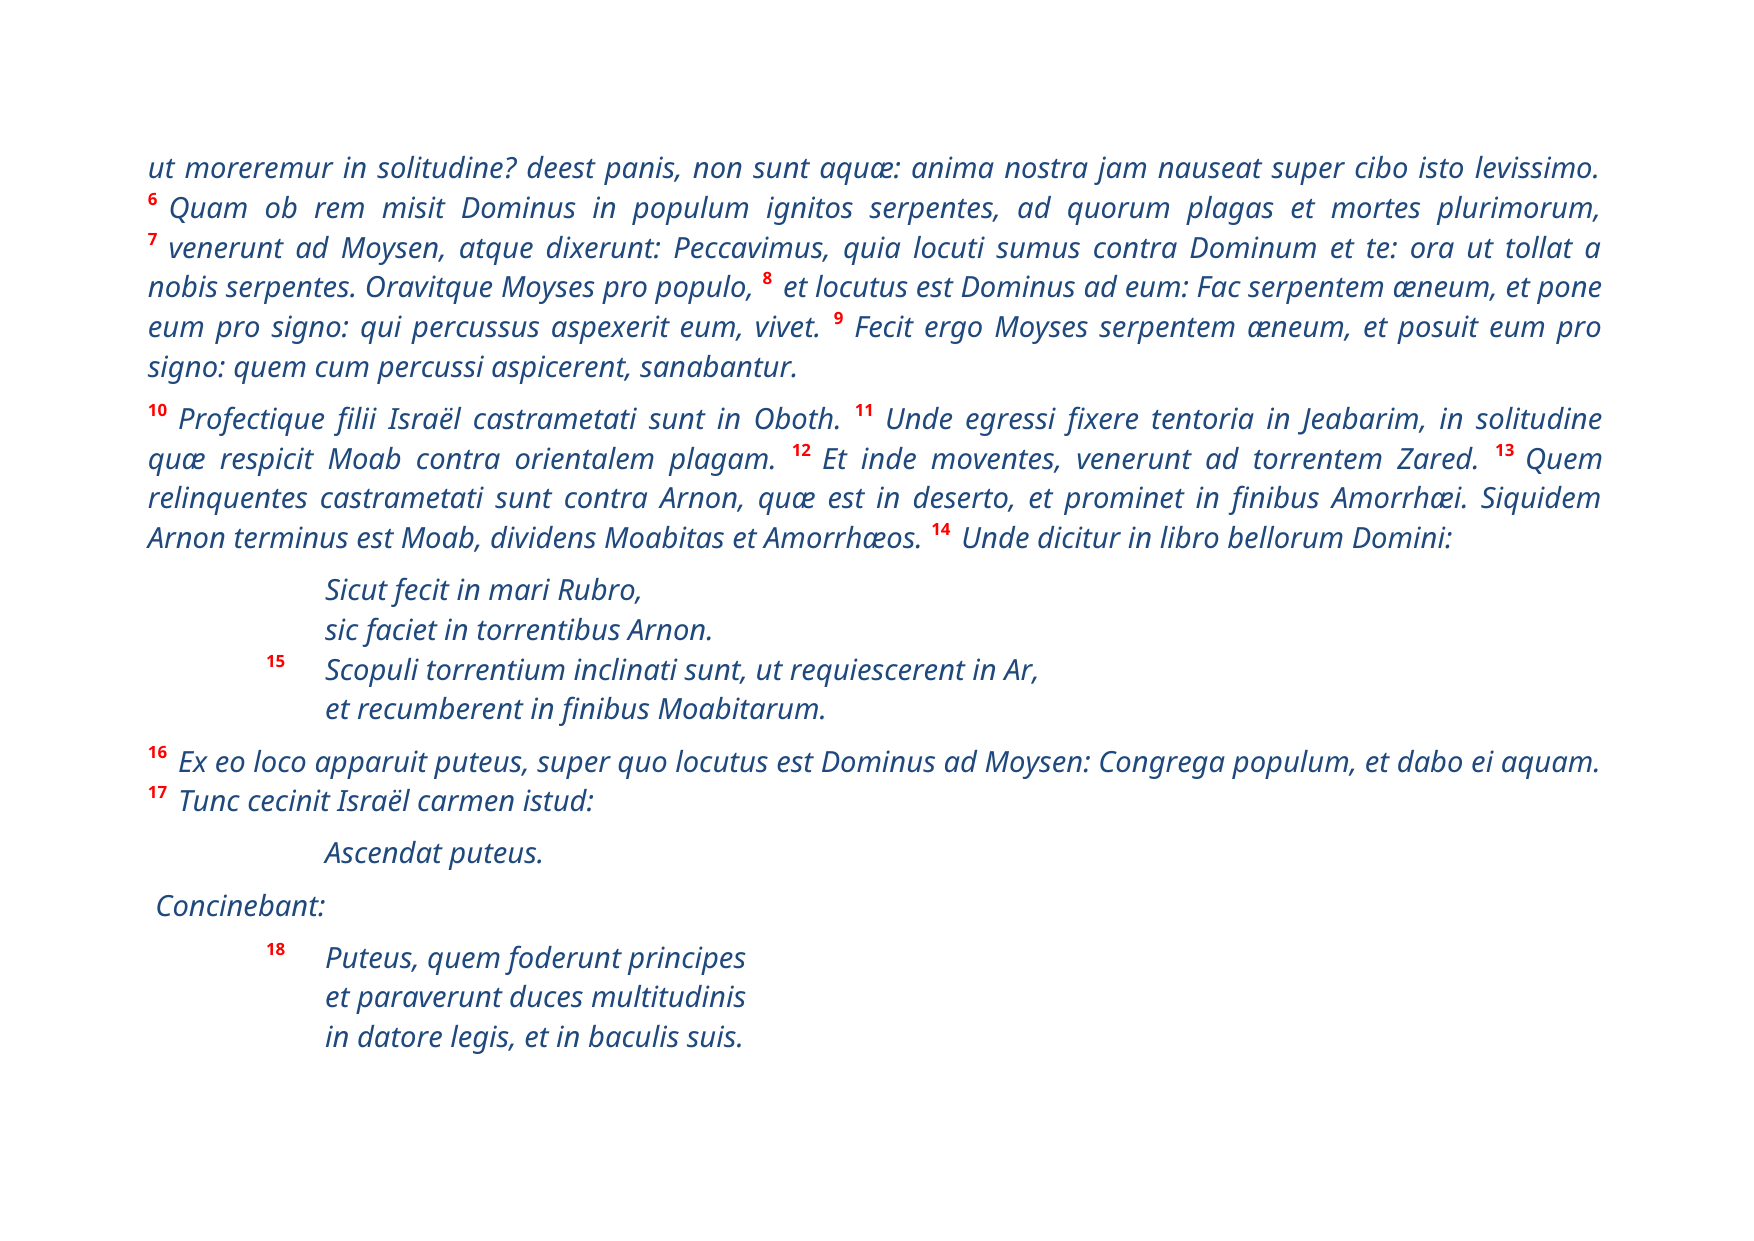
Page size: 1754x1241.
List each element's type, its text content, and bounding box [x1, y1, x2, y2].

text Ascendat puteus. [266, 833, 1488, 872]
text 10 Profectique filii Israël castrametati sunt in Oboth. 11 Unde egressi fixere tentoria in Jeabarim, in solitudine quæ respicit Moab contra orientalem plagam. 12 Et inde moventes, venerunt ad torrentem Zared. 13 Quem relinquentes castrametati sunt contra Arnon, quæ est in deserto, et prominet in finibus Amorrhæi. Siquidem Arnon terminus est Moab, dividens Moabitas et Amorrhæos. 14 Unde dicitur in libro bellorum Domini: [148, 398, 1606, 557]
text 16 Ex eo loco apparuit puteus, super quo locutus est Dominus ad Moysen: Congrega populum, et dabo ei aquam. 17 Tunc cecinit Israël carmen istud: [148, 741, 1606, 820]
text Concinebant: [148, 885, 1606, 924]
text 15 Scopuli torrentium inclinati sunt, ut requiescerent in Ar, et recumberent in finibus Moabitarum. [266, 649, 1488, 728]
text Sicut fecit in mari Rubro, sic faciet in torrentibus Arnon. [266, 569, 1488, 649]
text 18 Puteus, quem foderunt principes et paraverunt duces multitudinis in datore legis, et in baculis suis. [266, 937, 1488, 1056]
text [148, 148, 1606, 386]
